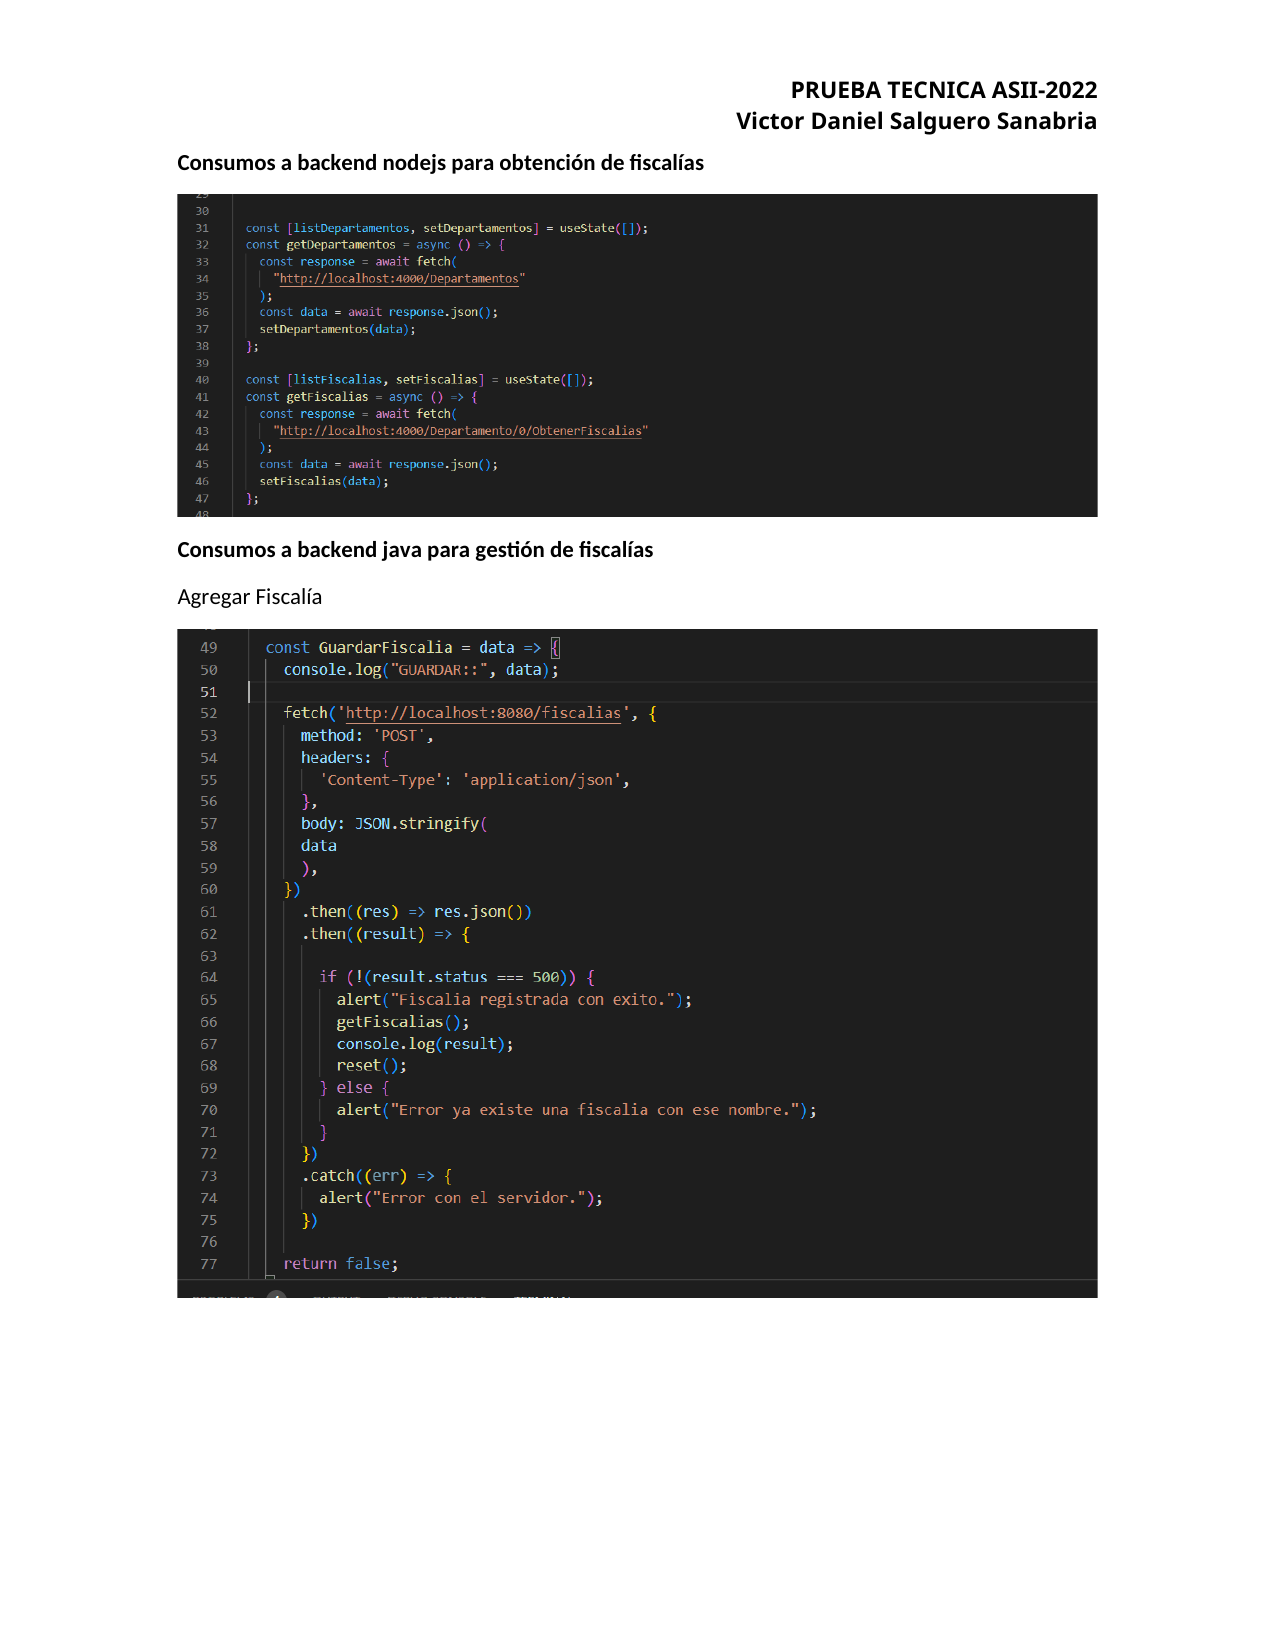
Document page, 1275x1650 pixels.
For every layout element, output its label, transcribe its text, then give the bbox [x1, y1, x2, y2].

picture [177, 194, 1098, 517]
picture [177, 629, 1098, 1298]
text Consumos a backend nodejs para obtención de fiscalías [177, 148, 1098, 176]
text Consumos a backend java para gestión de fiscalías [177, 535, 1098, 563]
text Agregar Fiscalía [177, 582, 1098, 610]
